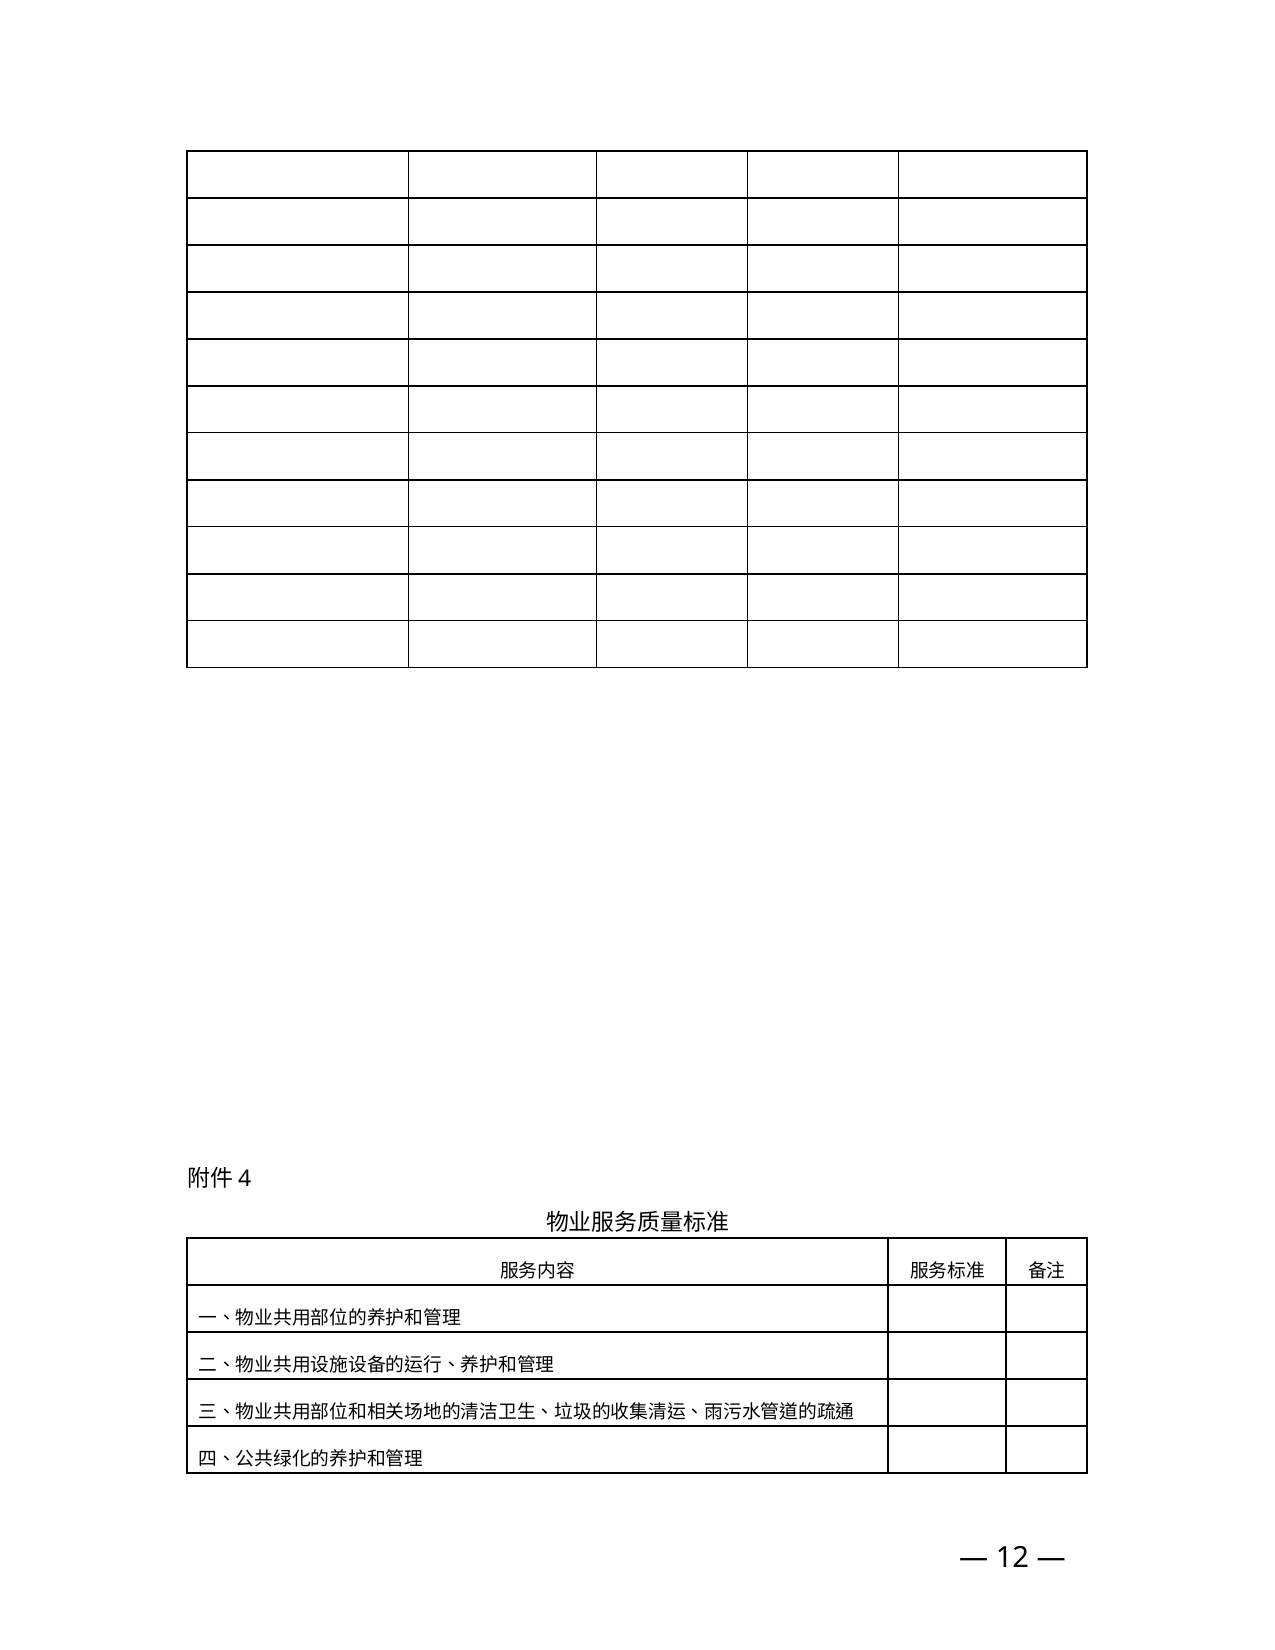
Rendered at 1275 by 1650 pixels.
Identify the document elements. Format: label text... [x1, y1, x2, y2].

table_cell [409, 387, 596, 432]
table_cell [188, 433, 408, 479]
table_cell [889, 1380, 1005, 1425]
table_cell 二、物业共用设施设备的运行、养护和管理 [188, 1333, 887, 1378]
table_cell [899, 340, 1086, 385]
table_cell [899, 433, 1086, 479]
table_cell [889, 1333, 1005, 1378]
table_cell [899, 199, 1086, 244]
table_cell [748, 293, 898, 338]
table_cell [597, 387, 747, 432]
table_cell [597, 433, 747, 479]
table_header 备注 [1007, 1239, 1086, 1284]
table_cell [597, 246, 747, 291]
table_cell [889, 1286, 1005, 1331]
table_cell [748, 387, 898, 432]
table_cell [889, 1427, 1005, 1472]
table_cell [1007, 1286, 1086, 1331]
table_cell [899, 293, 1086, 338]
table_cell [409, 246, 596, 291]
table_cell [899, 152, 1086, 197]
table_cell [409, 199, 596, 244]
table_cell [597, 340, 747, 385]
table_cell [188, 152, 408, 197]
table_cell [748, 246, 898, 291]
table_cell [409, 152, 596, 197]
table_cell [597, 527, 747, 573]
table_cell [188, 293, 408, 338]
table_cell [1007, 1333, 1086, 1378]
table_cell 四、公共绿化的养护和管理 [188, 1427, 887, 1472]
table_cell [1007, 1380, 1086, 1425]
table_cell [409, 433, 596, 479]
table_cell [748, 621, 898, 667]
table_cell [899, 481, 1086, 526]
text 附件4 [187, 1149, 1087, 1193]
table_cell [409, 527, 596, 573]
table_cell 三、物业共用部位和相关场地的清洁卫生、垃圾的收集清运、雨污水管道的疏通 [188, 1380, 887, 1425]
table_cell [188, 199, 408, 244]
table_cell [748, 481, 898, 526]
table_cell [409, 340, 596, 385]
table_cell [188, 527, 408, 573]
table_cell [409, 293, 596, 338]
table_cell [188, 575, 408, 620]
table_cell [188, 387, 408, 432]
text 物业服务质量标准 [187, 1193, 1087, 1237]
table_cell [597, 481, 747, 526]
table_cell [748, 199, 898, 244]
table_cell [899, 575, 1086, 620]
table_cell [597, 621, 747, 667]
table_cell [899, 387, 1086, 432]
table_header 服务内容 [188, 1239, 887, 1284]
table_cell [899, 527, 1086, 573]
table_cell [748, 575, 898, 620]
table_cell 一、物业共用部位的养护和管理 [188, 1286, 887, 1331]
table_cell [899, 246, 1086, 291]
table_header 服务标准 [889, 1239, 1005, 1284]
table_cell [597, 199, 747, 244]
table_cell [409, 621, 596, 667]
table_cell [409, 481, 596, 526]
table_cell [597, 152, 747, 197]
table_cell [1007, 1427, 1086, 1472]
table_cell [597, 293, 747, 338]
table_cell [899, 621, 1086, 667]
table_cell [748, 152, 898, 197]
table_cell [409, 575, 596, 620]
table_cell [188, 340, 408, 385]
table_cell [748, 527, 898, 573]
table_cell [188, 246, 408, 291]
table_cell [188, 621, 408, 667]
table_cell [188, 481, 408, 526]
table_cell [748, 340, 898, 385]
table_cell [748, 433, 898, 479]
table_cell [597, 575, 747, 620]
